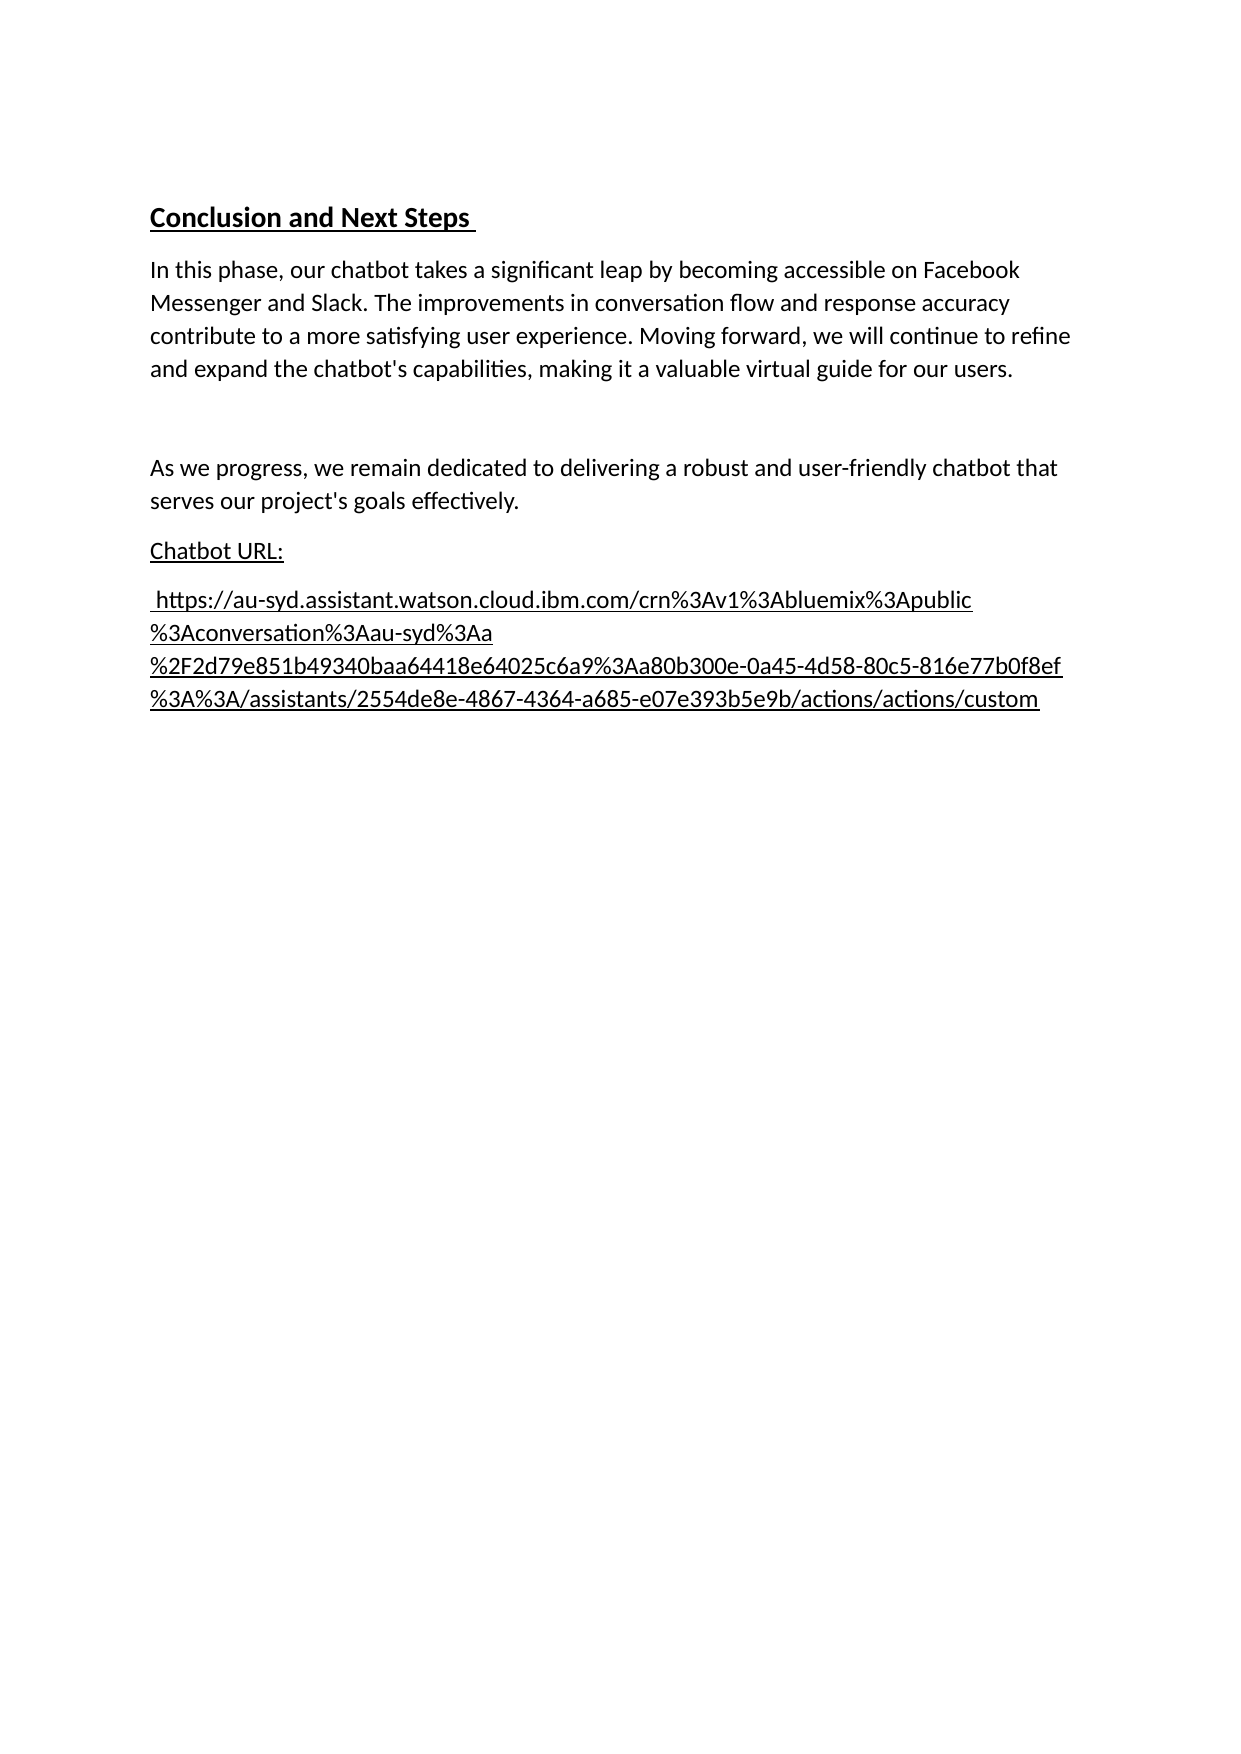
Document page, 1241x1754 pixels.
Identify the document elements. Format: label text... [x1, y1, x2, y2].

text Conclusion and Next Steps [150, 199, 1090, 235]
text https://au-syd.assistant.watson.cloud.ibm.com/crn%3Av1%3Abluemix%3Apublic%3Aconversation%3Aau-syd%3Aa%2F2d79e851b49340baa64418e64025c6a9%3Aa80b300e-0a45-4d58-80c5-816e77b0f8ef%3A%3A/assistants/2554de8e-4867-4364-a685-e07e393b5e9b/actions/actions/custom [150, 585, 1090, 714]
text As we progress, we remain dedicated to delivering a robust and user-friendly chatbot that serves our project's goals effectively. [150, 453, 1090, 516]
text Chatbot URL: [150, 535, 1090, 566]
text In this phase, our chatbot takes a significant leap by becoming accessible on Facebook Messenger and Slack. The improvements in conversation flow and response accuracy contribute to a more satisfying user experience. Moving forward, we will continue to refine and expand the chatbot's capabilities, making it a valuable virtual guide for our users. [150, 255, 1090, 384]
